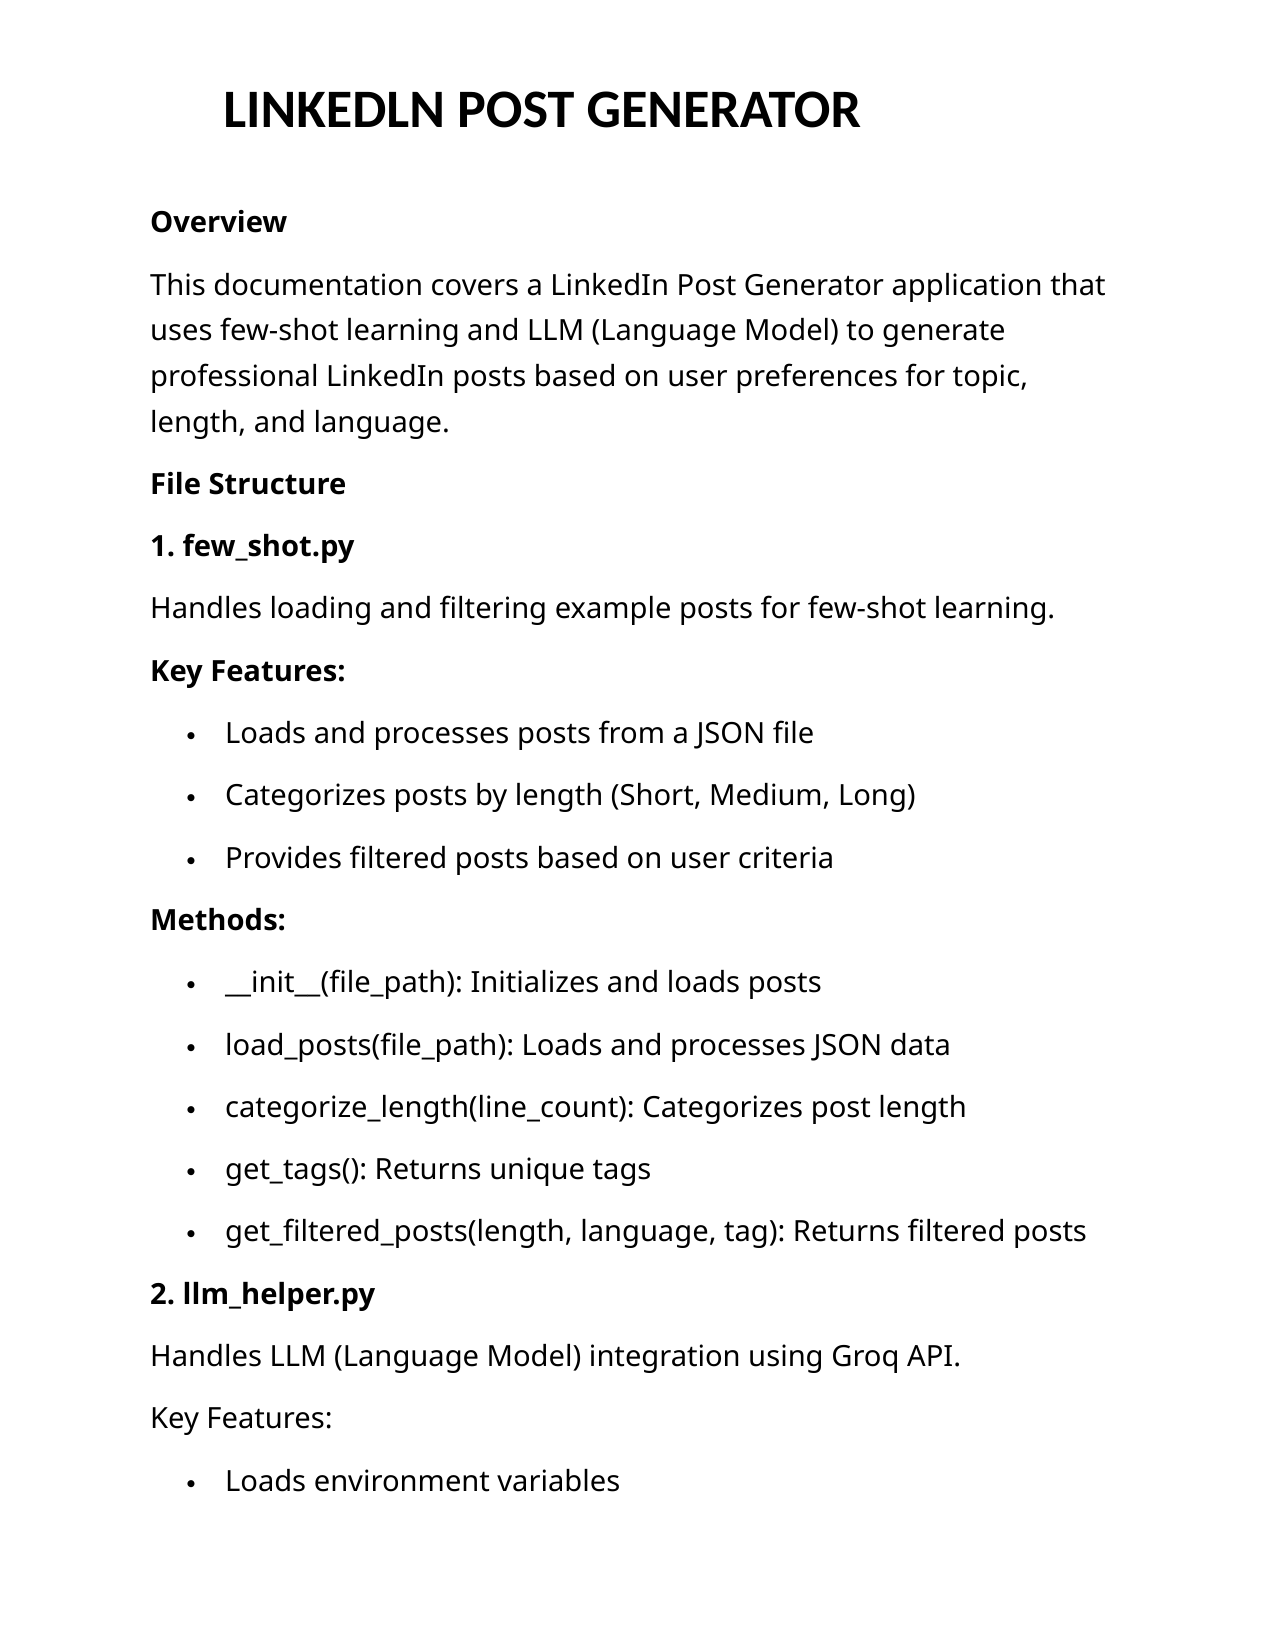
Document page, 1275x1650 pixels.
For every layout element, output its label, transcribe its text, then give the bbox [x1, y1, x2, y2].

list Categorizes posts by length (Short, Medium, Long) [187, 774, 1125, 814]
list __init__(file_path): Initializes and loads posts [187, 961, 1125, 1001]
text 2. llm_helper.py [150, 1273, 1125, 1313]
list get_filtered_posts(length, language, tag): Returns filtered posts [187, 1211, 1125, 1250]
list get_tags(): Returns unique tags [187, 1148, 1125, 1188]
list Provides filtered posts based on user criteria [187, 837, 1125, 877]
list load_posts(file_path): Loads and processes JSON data [187, 1024, 1125, 1063]
list Loads and processes posts from a JSON file [187, 712, 1125, 752]
list categorize_length(line_count): Categorizes post length [187, 1086, 1125, 1126]
text Handles LLM (Language Model) integration using Groq API. [150, 1335, 1125, 1375]
text This documentation covers a LinkedIn Post Generator application that uses few-shot learning and LLM (Language Model) to generate professional LinkedIn posts based on user preferences for topic, length, and language. [150, 264, 1125, 441]
text Key Features: [150, 1397, 1125, 1437]
text Overview [150, 202, 1125, 241]
text 1. few_shot.py [150, 525, 1125, 565]
text Methods: [150, 899, 1125, 939]
text Handles loading and filtering example posts for few-shot learning. [150, 588, 1125, 627]
text File Structure [150, 463, 1125, 503]
list Loads environment variables [187, 1460, 1125, 1499]
text Key Features: [150, 650, 1125, 690]
